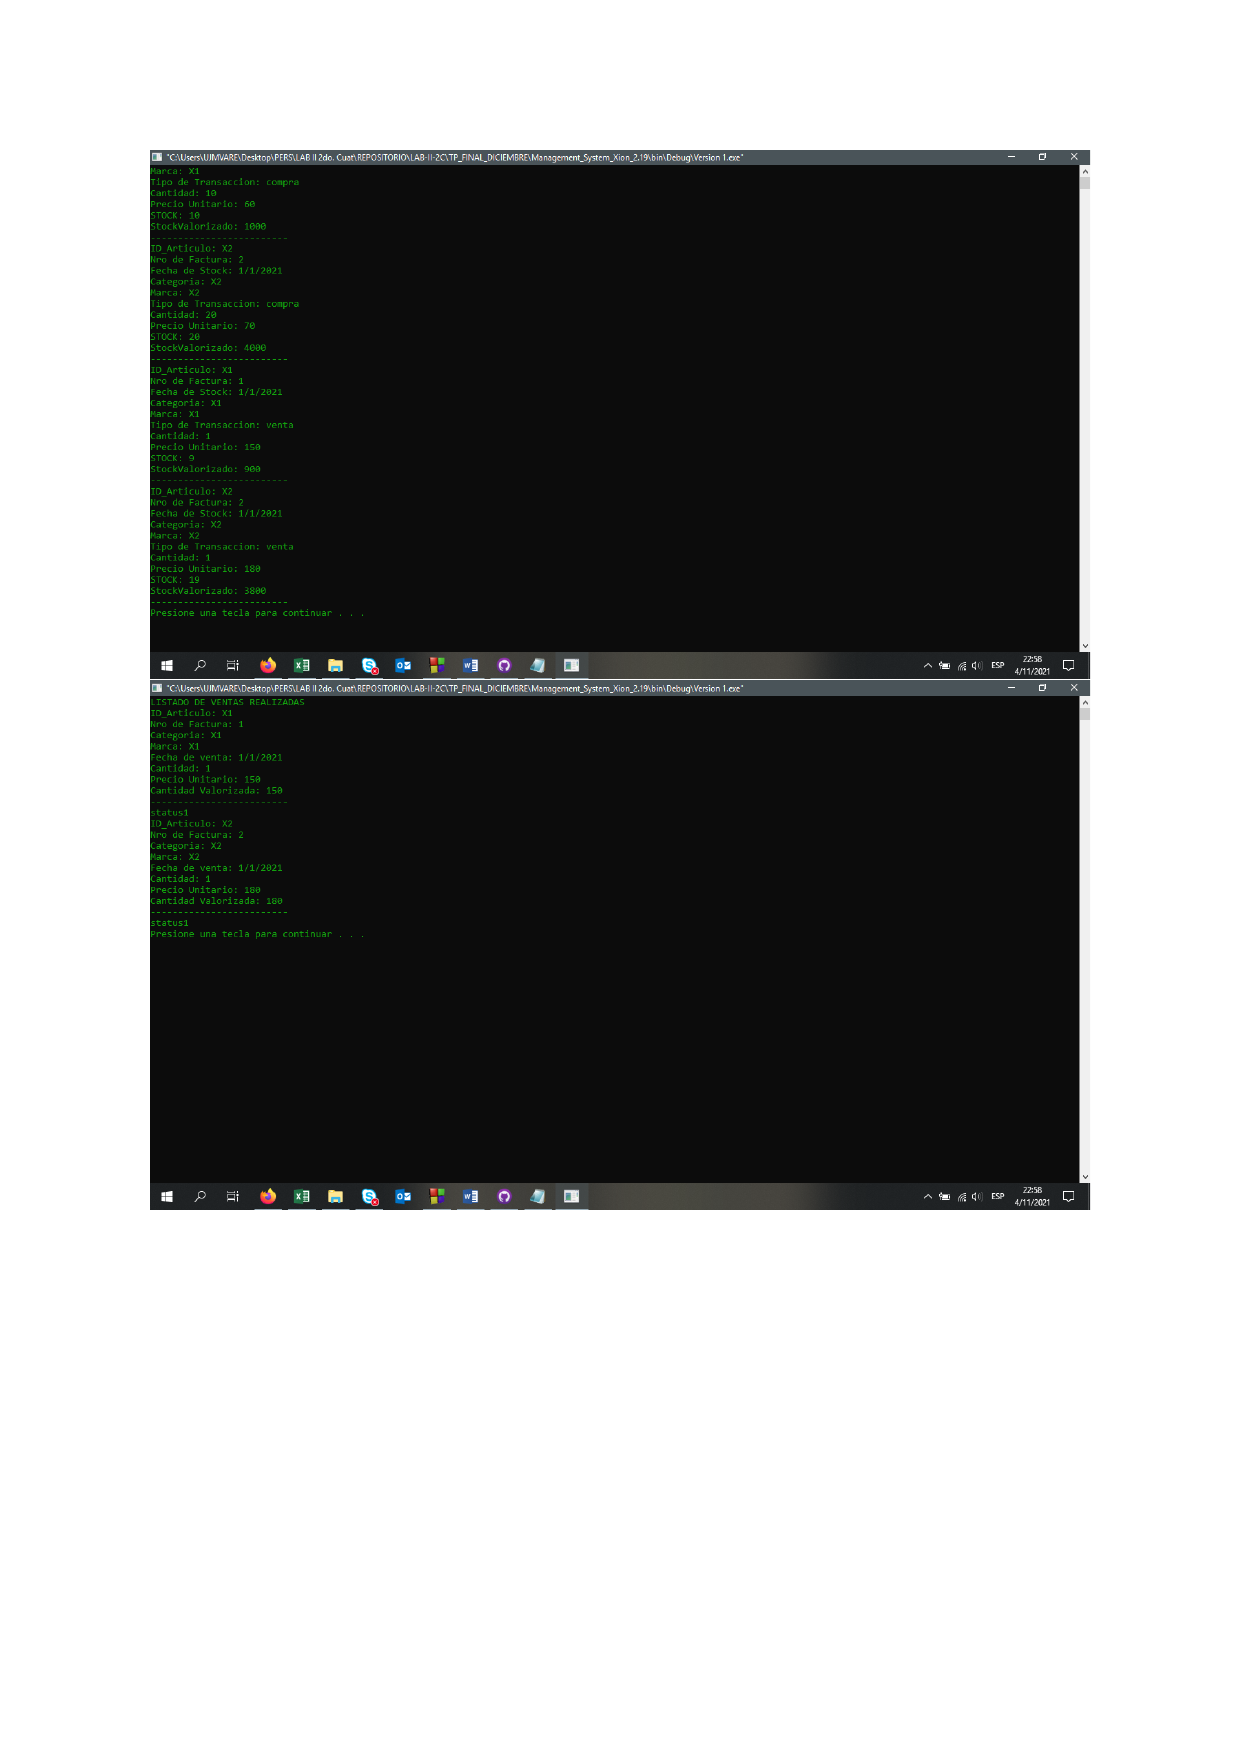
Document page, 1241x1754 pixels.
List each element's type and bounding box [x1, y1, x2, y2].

picture [150, 680, 1091, 1210]
picture [150, 150, 1091, 679]
